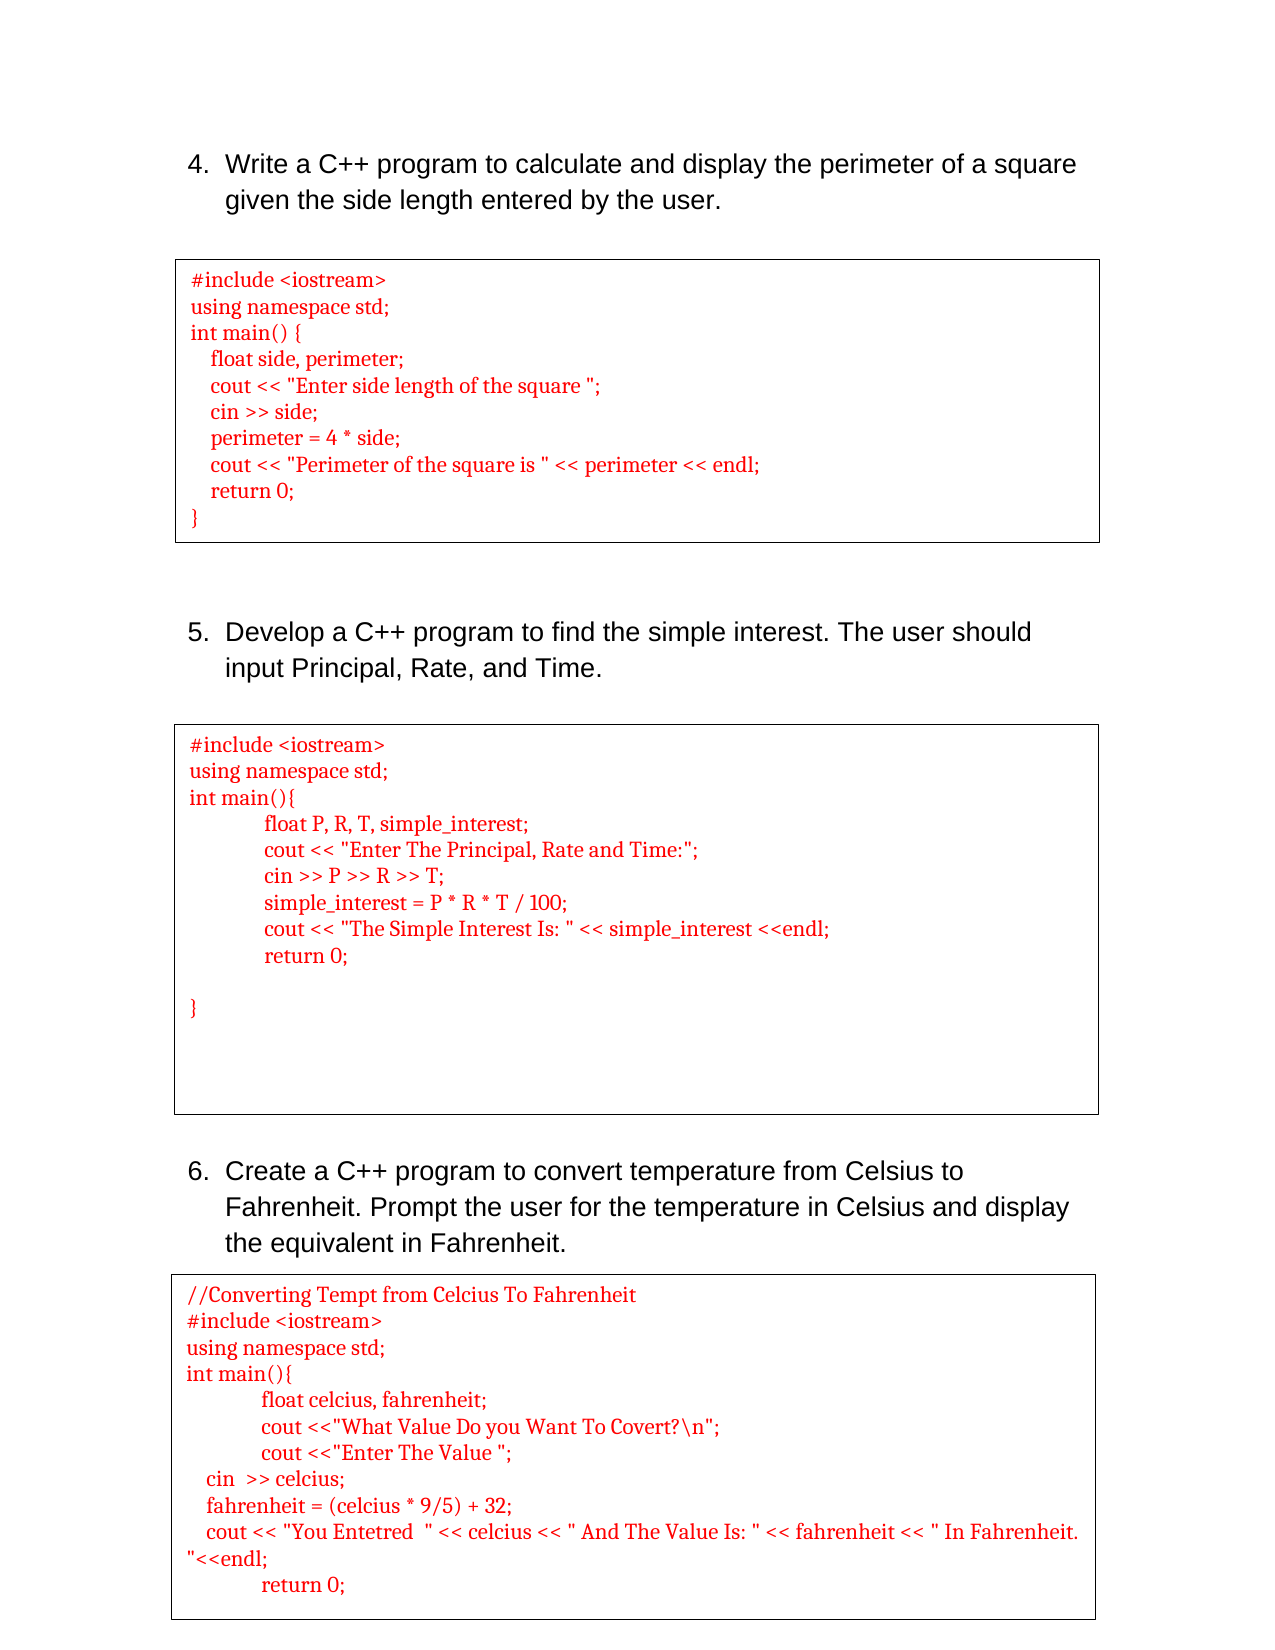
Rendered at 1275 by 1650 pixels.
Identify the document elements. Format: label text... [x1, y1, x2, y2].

list Develop a C++ program to find the simple interest. The user should input Principal, Rate, and Time. [187, 616, 1087, 683]
list Create a C++ program to convert temperature from Celsius to Fahrenheit. Prompt the user for the temperature in Celsius and display the equivalent in Fahrenheit. [187, 1155, 1087, 1258]
list Write a C++ program to calculate and display the perimeter of a square given the side length entered by the user. [187, 148, 1087, 216]
